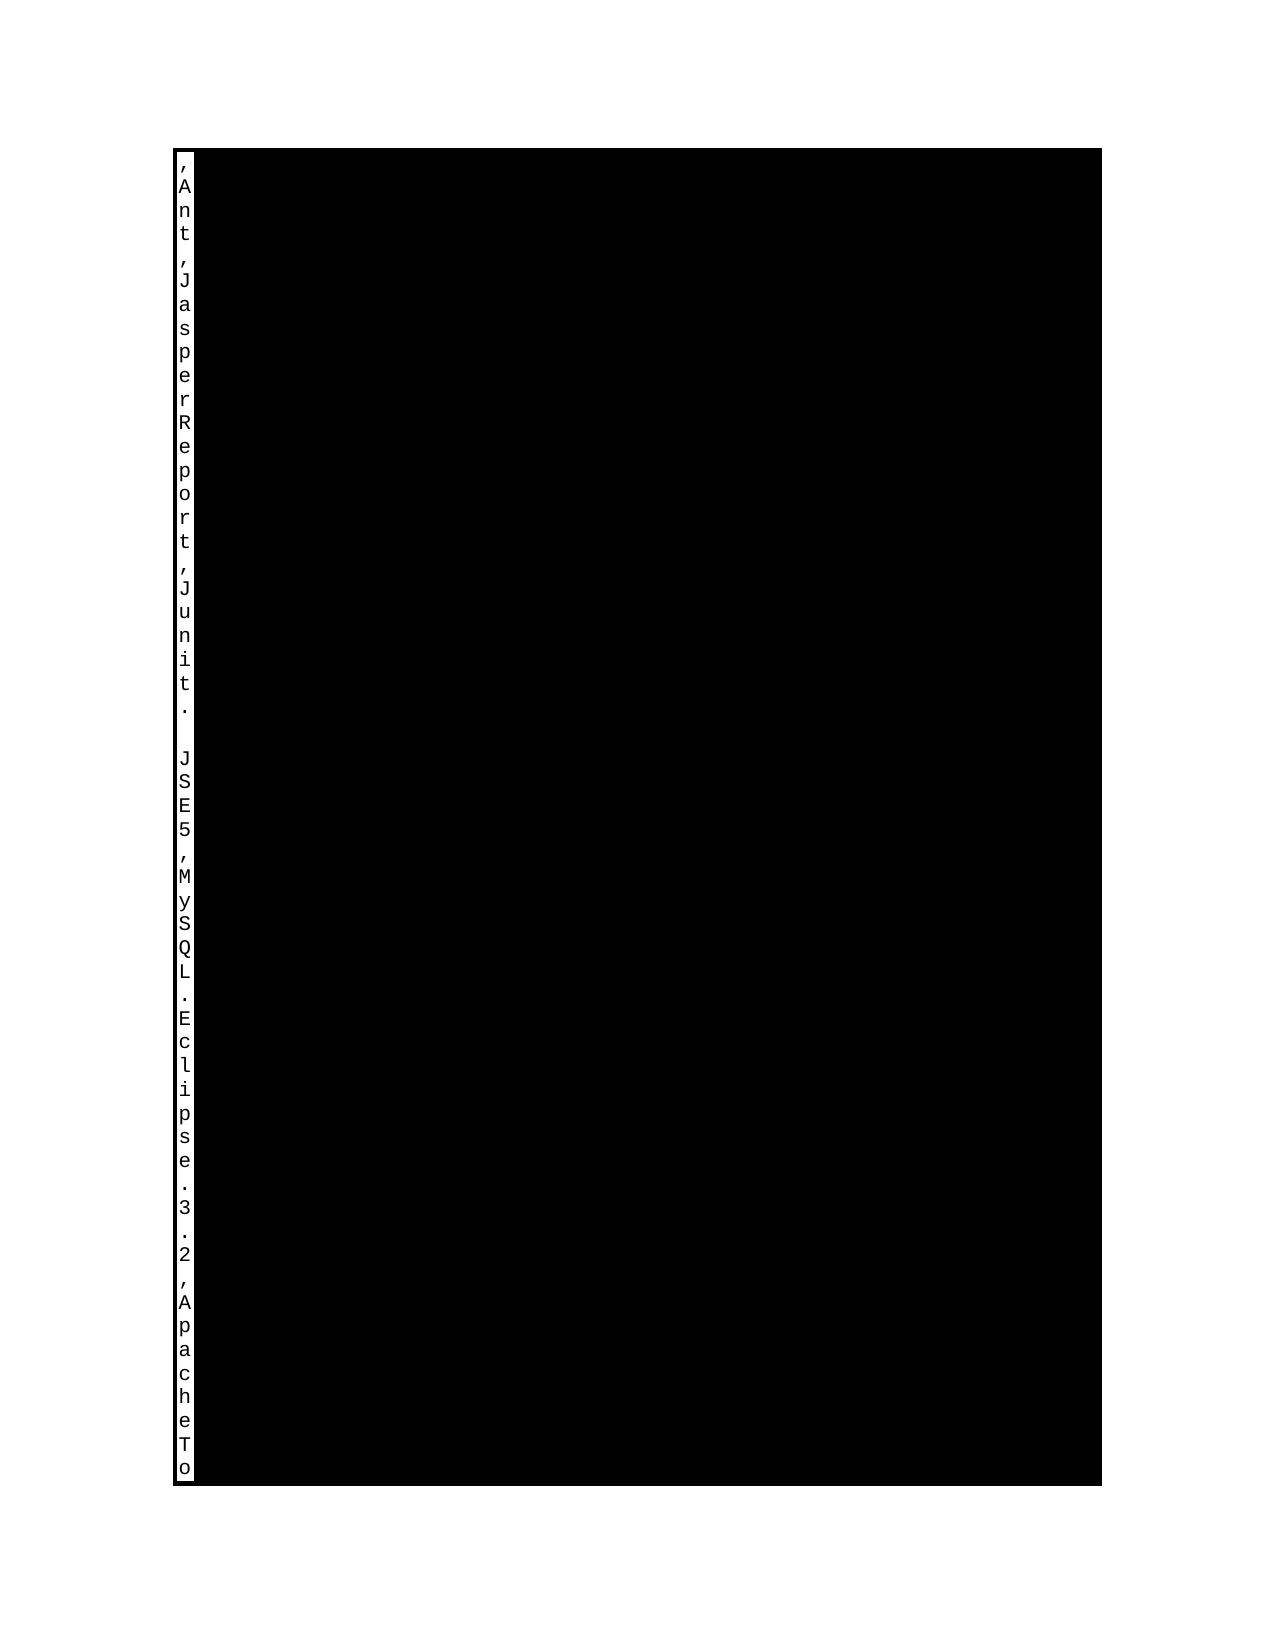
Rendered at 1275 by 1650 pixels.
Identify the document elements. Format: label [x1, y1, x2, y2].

table_header [173, 148, 1102, 1486]
